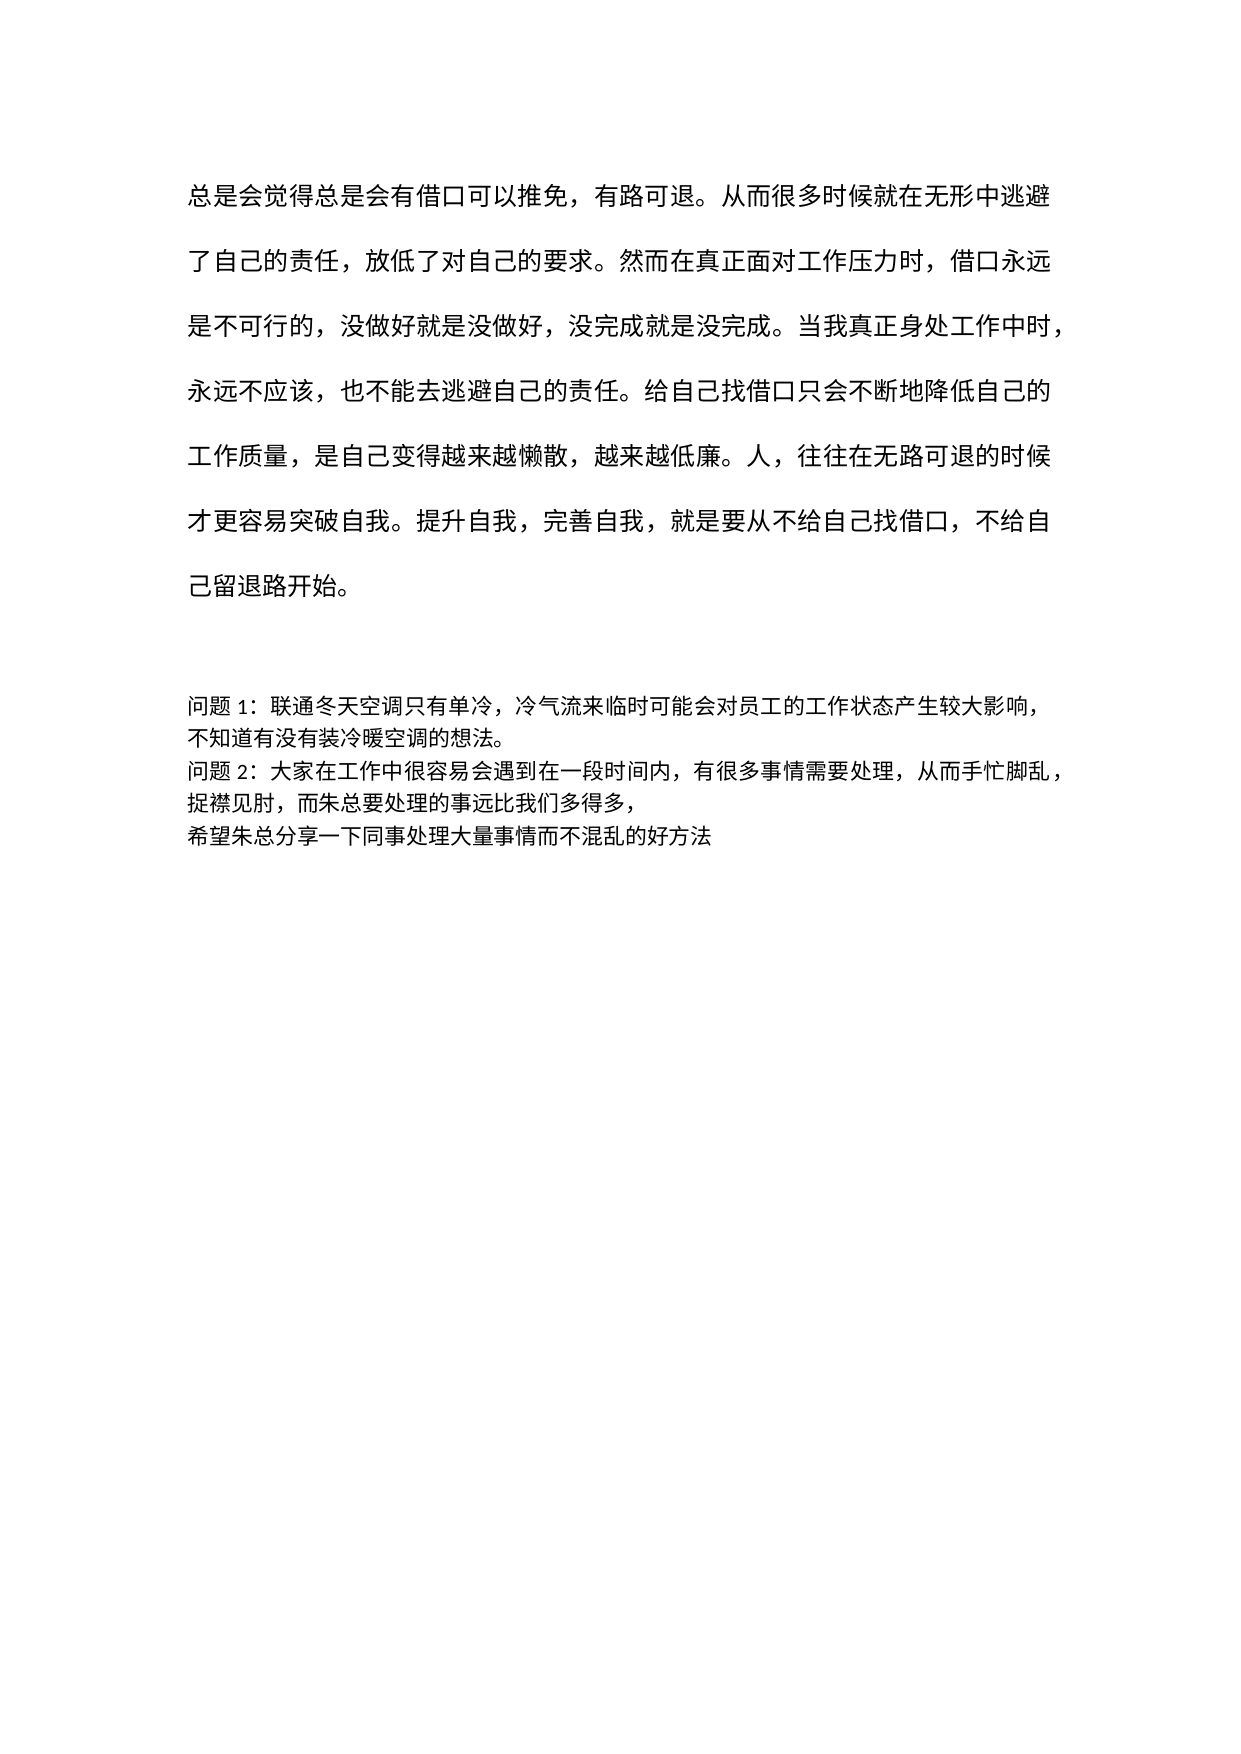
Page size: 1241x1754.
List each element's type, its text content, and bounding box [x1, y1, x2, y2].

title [187, 162, 1053, 617]
text 希望朱总分享一下同事处理大量事情而不混乱的好方法 [187, 818, 1053, 851]
text 问题2：大家在工作中很容易会遇到在一段时间内，有很多事情需要处理，从而手忙脚乱，捉襟见肘，而朱总要处理的事远比我们多得多， [187, 753, 1053, 818]
text 问题1：联通冬天空调只有单冷，冷气流来临时可能会对员工的工作状态产生较大影响，不知道有没有装冷暖空调的想法。 [187, 688, 1053, 753]
